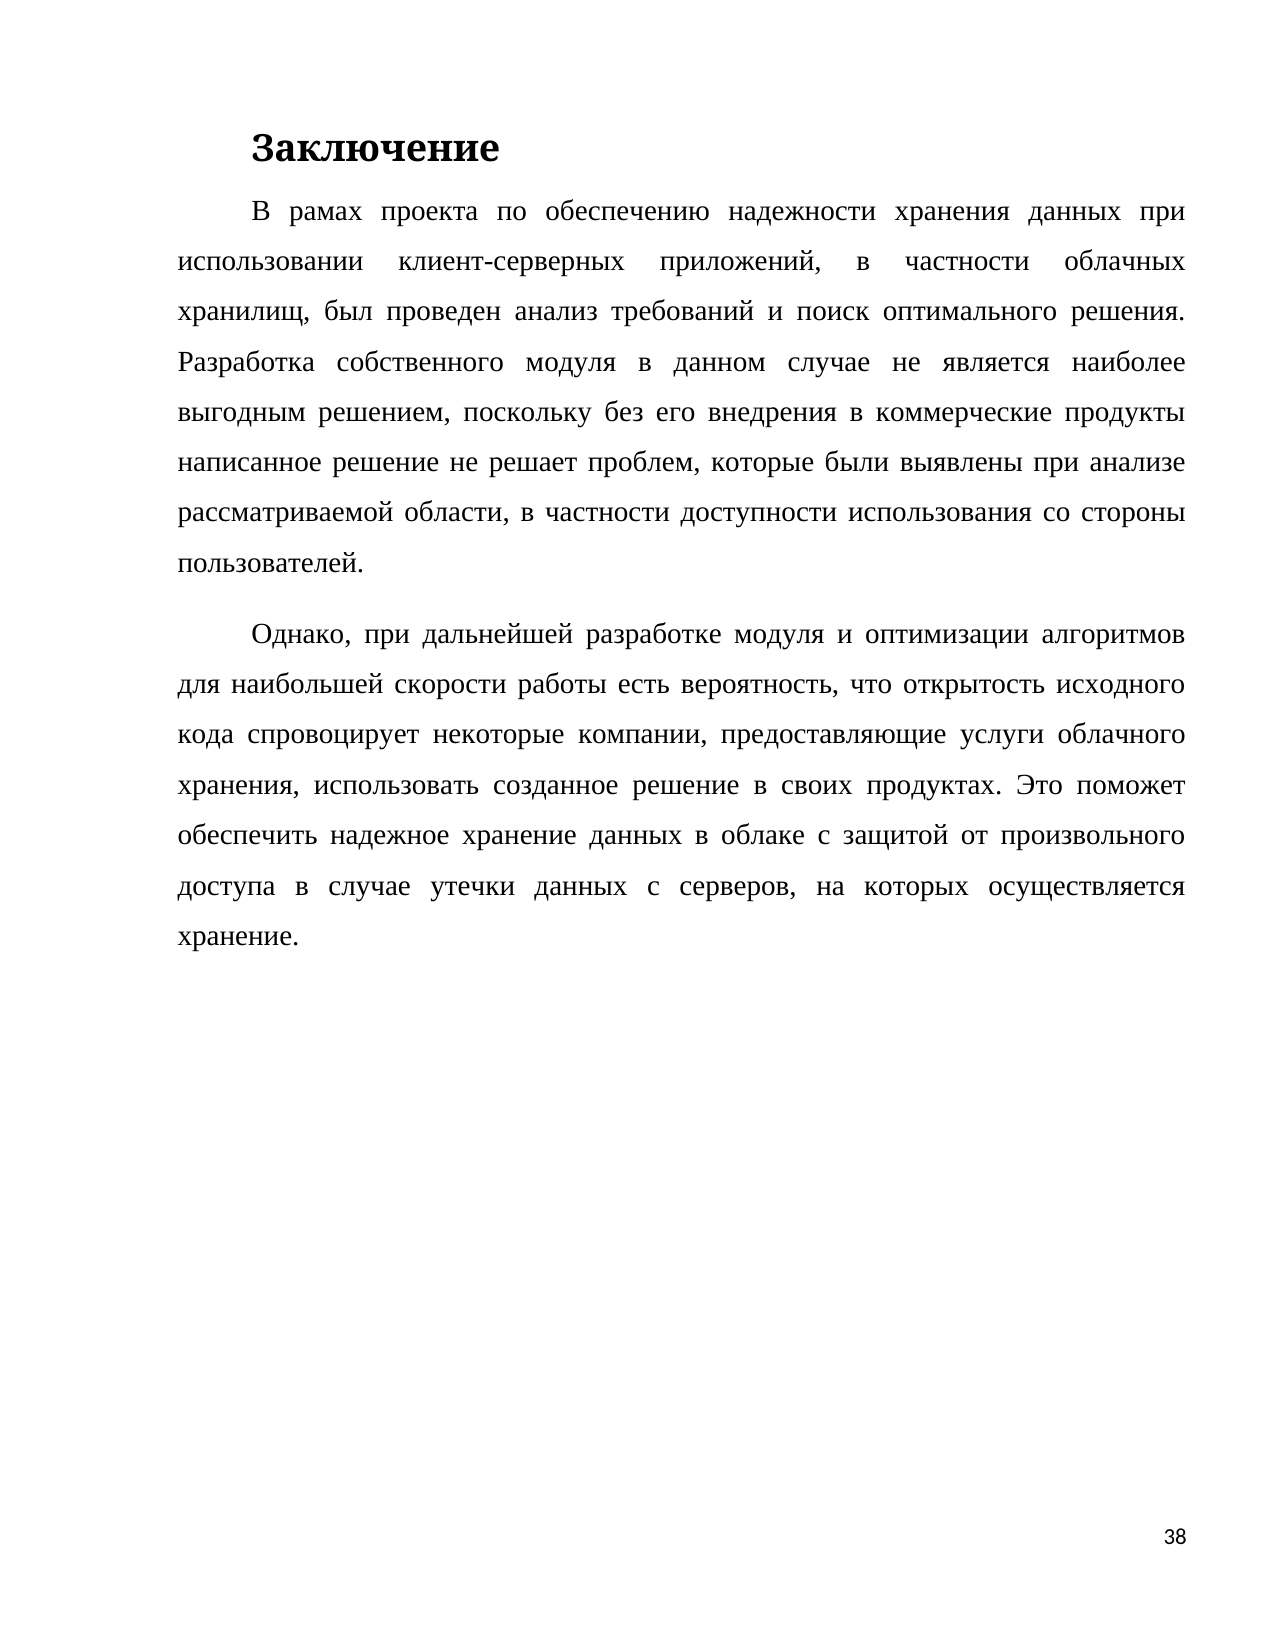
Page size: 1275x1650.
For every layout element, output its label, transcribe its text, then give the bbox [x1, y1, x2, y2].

subtitle Заключение [177, 128, 1186, 171]
text Однако, при дальнейшей разработке модуля и оптимизации алгоритмов для наибольшей скорости работы есть вероятность, что открытость исходного кода спровоцирует некоторые компании, предоставляющие услуги облачного хранения, использовать созданное решение в своих продуктах. Это поможет обеспечить надежное хранение данных в облаке с защитой от произвольного доступа в случае утечки данных с серверов, на которых осуществляется хранение. [177, 616, 1186, 951]
text В рамах проекта по обеспечению надежности хранения данных при использовании клиент-серверных приложений, в частности облачных хранилищ, был проведен анализ требований и поиск оптимального решения. Разработка собственного модуля в данном случае не является наиболее выгодным решением, поскольку без его внедрения в коммерческие продукты написанное решение не решает проблем, которые были выявлены при анализе рассматриваемой области, в частности доступности использования со стороны пользователей. [177, 193, 1186, 578]
